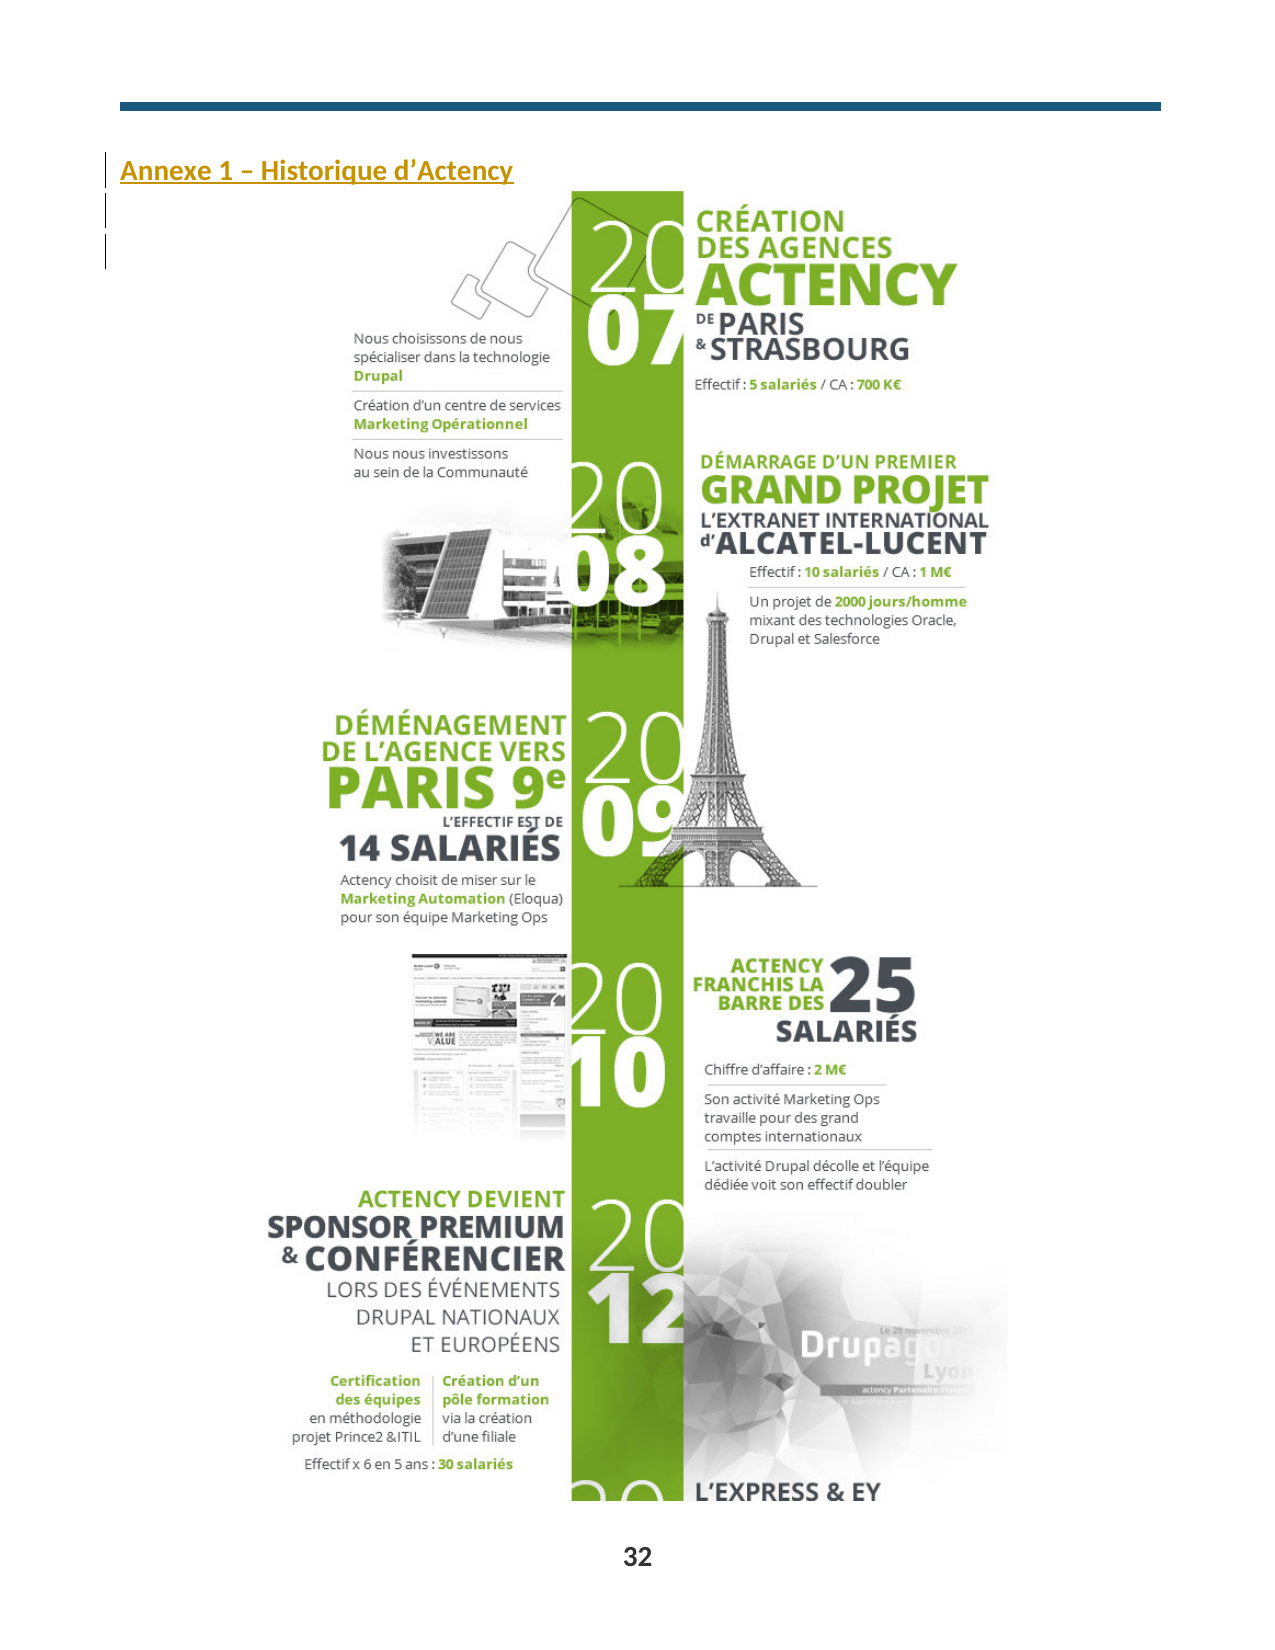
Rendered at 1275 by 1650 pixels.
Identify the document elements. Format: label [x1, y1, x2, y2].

picture [267, 189, 1008, 1501]
